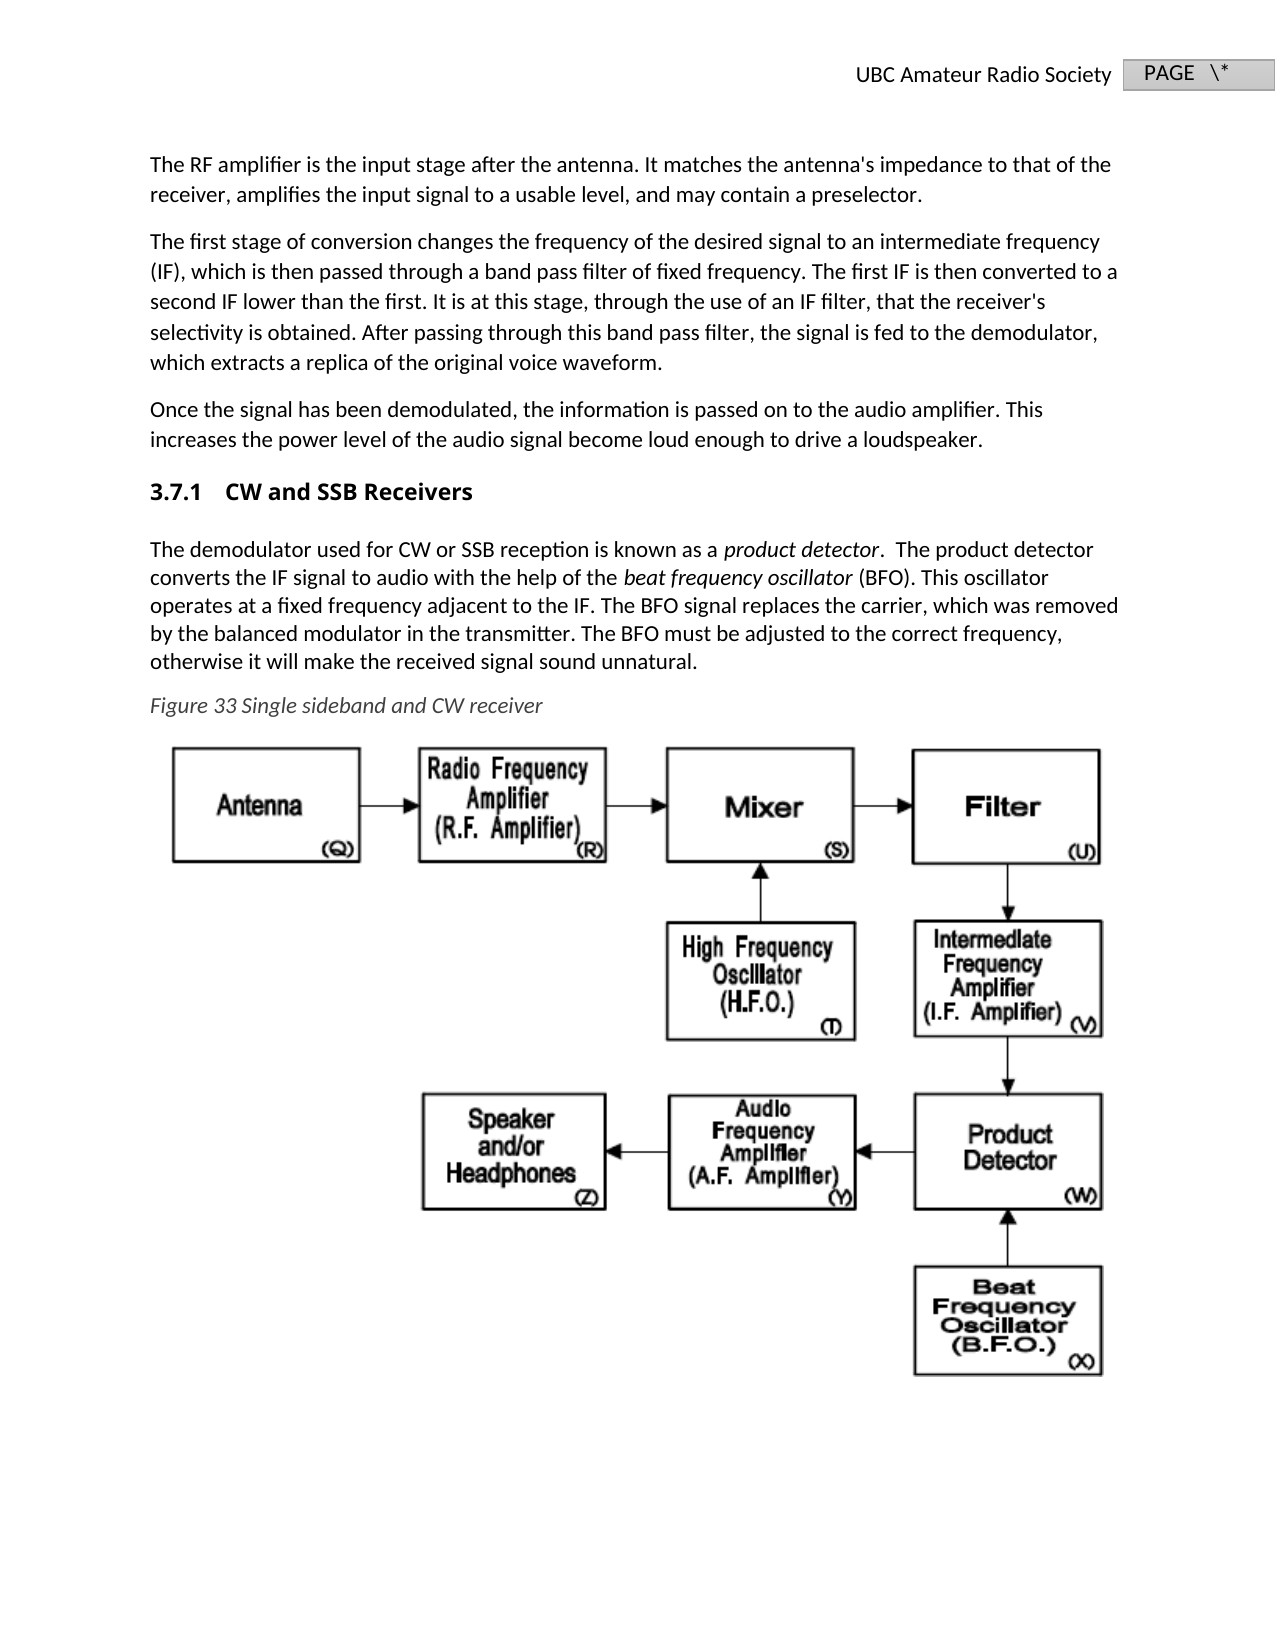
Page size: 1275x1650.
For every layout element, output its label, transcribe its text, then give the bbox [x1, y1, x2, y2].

subtitle CW and SSB Receivers [150, 476, 1125, 507]
text The demodulator used for CW or SSB reception is known as a product detector. The product detector converts the IF signal to audio with the help of the beat frequency oscillator (BFO). This oscillator operates at a fixed frequency adjacent to the IF. The BFO signal replaces the carrier, which was removed by the balanced modulator in the transmitter. The BFO must be adjusted to the correct frequency, otherwise it will make the received signal sound unnatural. [150, 535, 1125, 675]
text The first stage of conversion changes the frequency of the desired signal to an intermediate frequency (IF), which is then passed through a band pass filter of fixed frequency. The first IF is then converted to a second IF lower than the first. It is at this stage, through the use of an IF filter, that the receiver's selectivity is obtained. After passing through this band pass filter, the signal is fed to the demodulator, which extracts a replica of the original voice waveform. [150, 227, 1125, 376]
picture [171, 746, 1104, 1377]
text The RF amplifier is the input stage after the antenna. It matches the antenna's impedance to that of the receiver, amplifies the input signal to a usable level, and may contain a preselector. [150, 150, 1125, 208]
text Once the signal has been demodulated, the information is passed on to the audio amplifier. This increases the power level of the audio signal become loud enough to drive a loudspeaker. [150, 395, 1125, 453]
text Figure 33 Single sideband and CW receiver [150, 692, 1125, 719]
